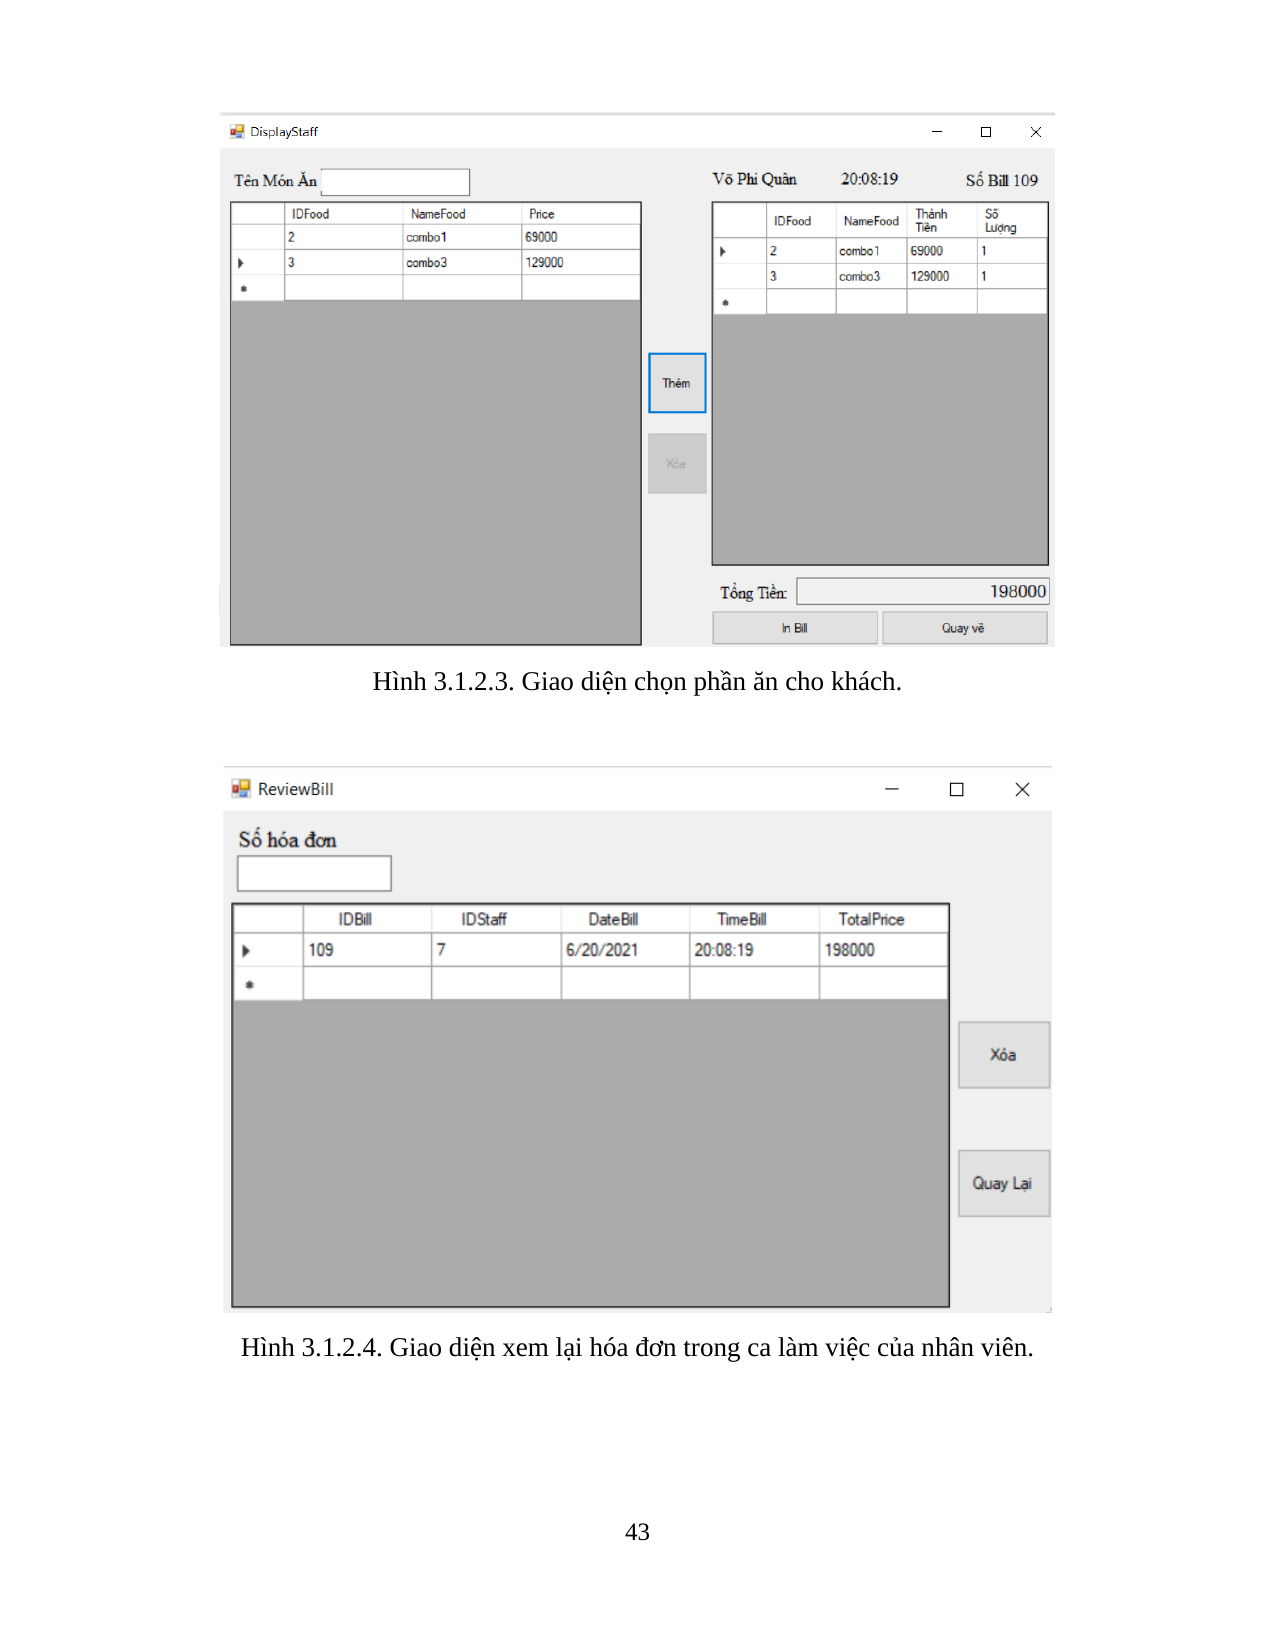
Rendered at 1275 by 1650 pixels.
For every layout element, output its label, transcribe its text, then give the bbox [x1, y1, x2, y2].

text Hình 3.1.2.3. Giao diện chọn phần ăn cho khách. [150, 666, 1125, 697]
text Hình 3.1.2.4. Giao diện xem lại hóa đơn trong ca làm việc của nhân viên. [150, 1331, 1125, 1363]
picture [223, 766, 1052, 1313]
picture [219, 112, 1055, 647]
